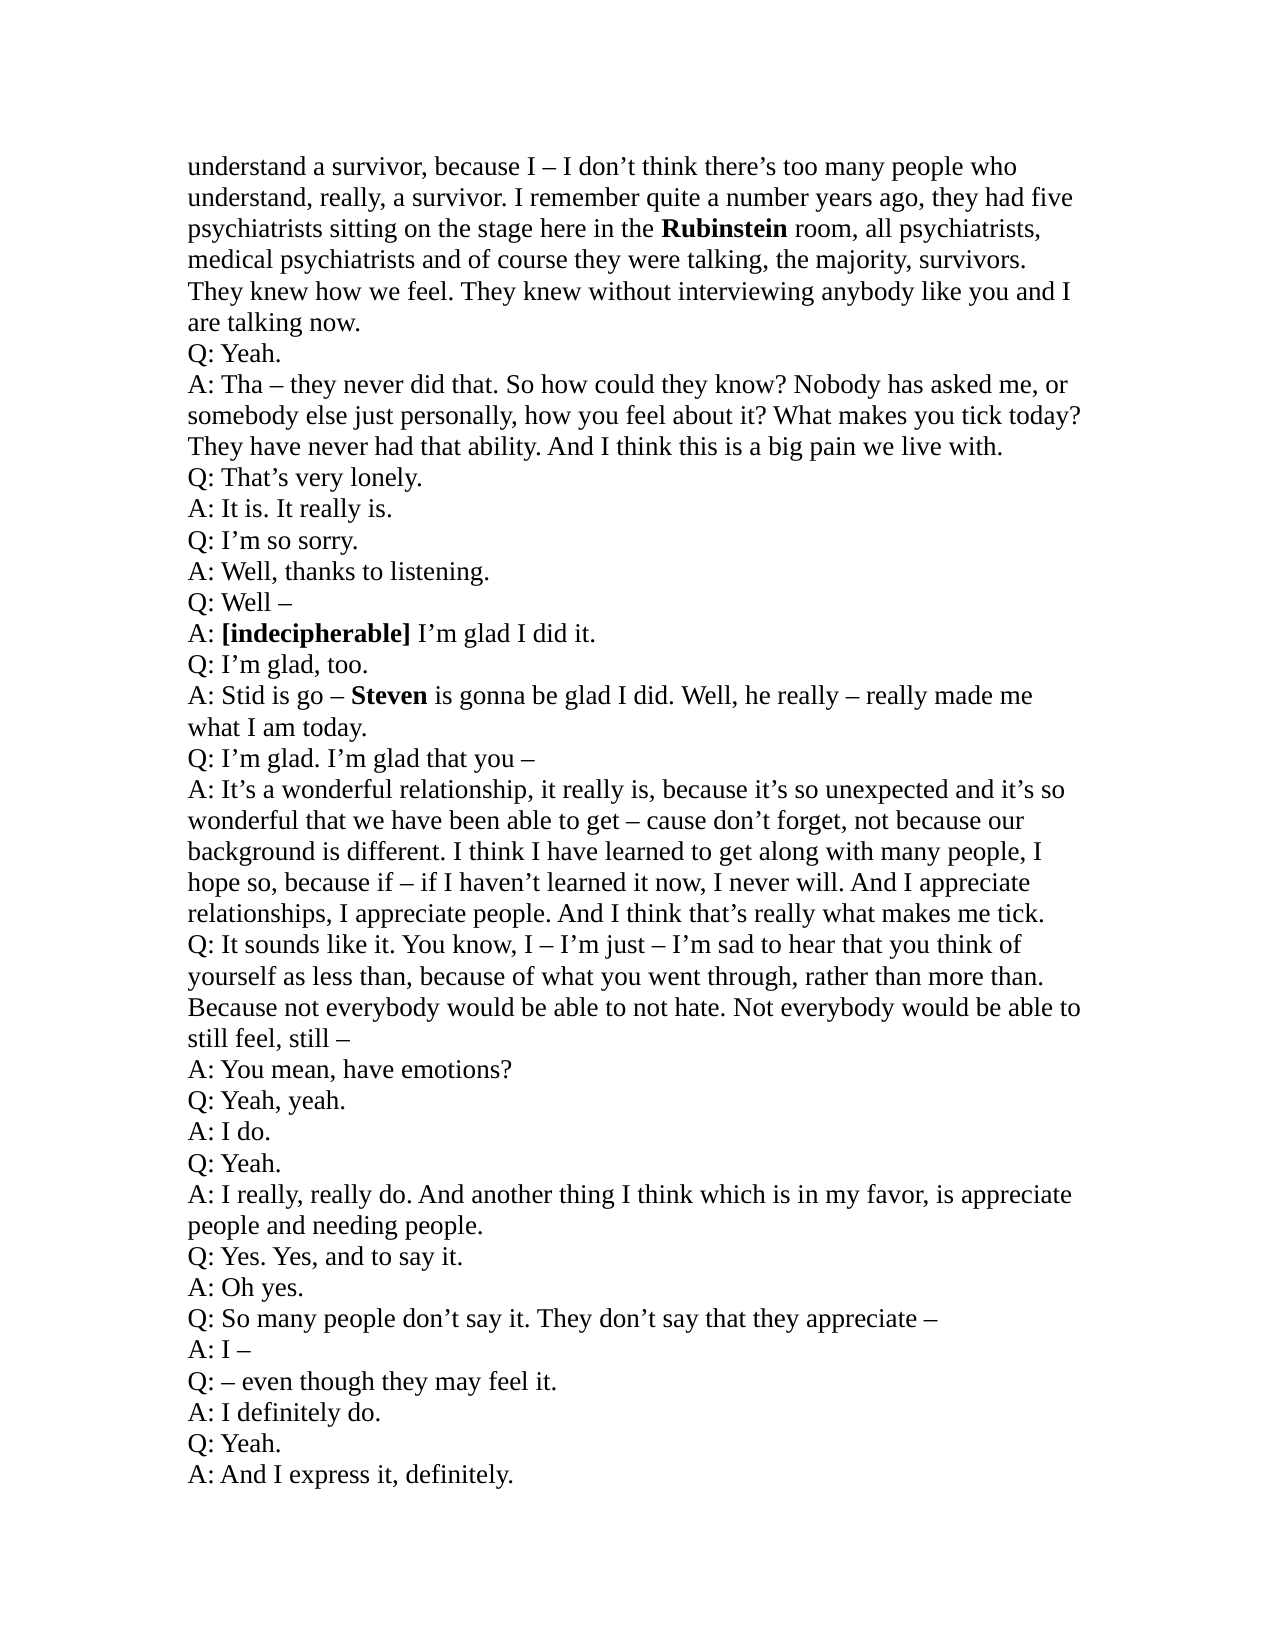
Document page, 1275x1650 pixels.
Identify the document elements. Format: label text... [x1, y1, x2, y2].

text A: Stid is go – Steven is gonna be glad I did. Well, he really – really made me what I am today. [187, 1209, 1087, 1271]
text A: Well, thanks to listening. [187, 1084, 1087, 1116]
text A: I can’t, I wish I could. I wish I could, because my days wouldn’t be as painful. And it’s hard to convey that to another person who has not a patient of wanting to understand a survivor, because I – I don’t think there’s too many people who understand, really, a survivor. I remember quite a number years ago, they had five psychiatrists sitting on the stage here in the Rubinstein room, all psychiatrists, medical psychiatrists and of course they were talking, the majority, survivors. They knew how we feel. They knew without interviewing anybody like you and I are talking now. [187, 617, 1087, 866]
text Q: I’m glad, too. [187, 1178, 1087, 1209]
text Q: Yeah, yeah. Well, this – [187, 586, 1087, 617]
text Q: But it is pain. But you live with pain. [187, 461, 1087, 493]
text Q: Yeah. [187, 866, 1087, 897]
text Q: I’m glad. I’m glad that you – [187, 1271, 1087, 1302]
text Q: That’s very lonely. [187, 991, 1087, 1022]
text Q: Well – [187, 1116, 1087, 1147]
text Q: Yeah. Well, it is a religious answer. [187, 274, 1087, 306]
text A: Tremendous, constantly. It’s not like one minute on one person and another minute on another person, which I cannot, like, get it out of the system, you say something. [187, 493, 1087, 586]
text A: It’s a wonderful relationship, it really is, because it’s so unexpected and it’s so wonderful that we have been able to get – cause don’t forget, not because our background is different. I think I have learned to get along with many people, I hope so, because if – if I haven’t learned it now, I never will. And I appreciate relationships, I appreciate people. And I think that’s really what makes me tick. [187, 1302, 1087, 1458]
text A: Because if I would be a hateful person – the only person who said he would never forgive them and hates them was Wiesenthal when he wrote his book. He said he would never forgive them. Now, I’m not a hateful person, and like I said to the youngsters, if I would be a hateful person, I would hurt myself, because I could not live with hate. [187, 306, 1087, 461]
text A: It’s not bitter, it’s painful. It’s very painful. I think – like I have been asked once for students if I hate those people. And the on – only answer I could give, because if I would be a hateful person, I would hurt myself. That’s what I answer the Catholic youngsters. [187, 150, 1087, 274]
text A: It is. It really is. [187, 1022, 1087, 1053]
text A: Tha – they never did that. So how could they know? Nobody has asked me, or somebody else just personally, how you feel about it? What makes you tick today? They have never had that ability. And I think this is a big pain we live with. [187, 897, 1087, 991]
text Q: I’m so sorry. [187, 1053, 1087, 1084]
text A: [indecipherable] I’m glad I did it. [187, 1147, 1087, 1178]
